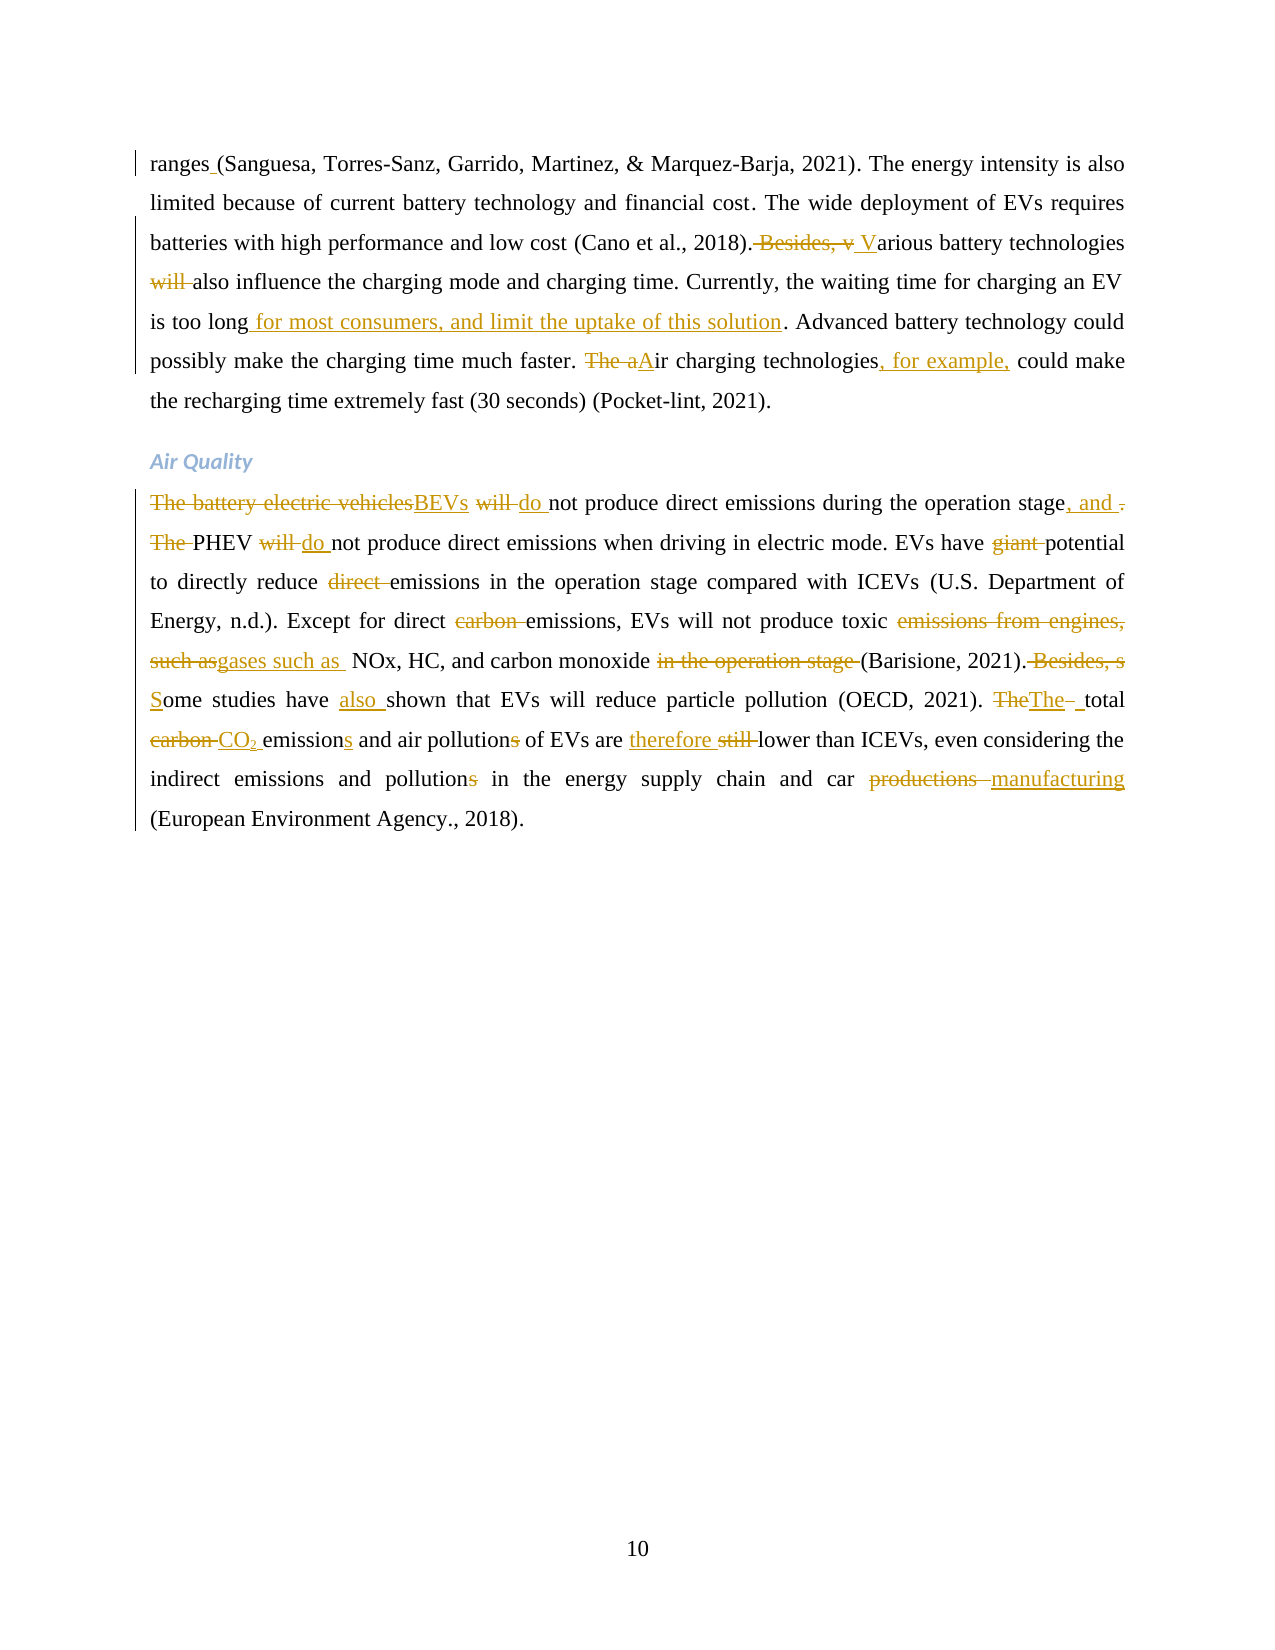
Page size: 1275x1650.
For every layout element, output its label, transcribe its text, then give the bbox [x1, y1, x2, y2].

text not produce direct emissions during the operation stagePHEV not produce direct emissions when driving in electric mode. EVs have potential to directly reduce emissions in the operation stage compared with ICEVs (U.S. Department of Energy, n.d.). Except for direct emissions, EVs will not produce toxic NOx, HC, and carbon monoxide (Barisione, 2021).ome studies have shown that EVs will reduce particle pollution (OECD, 2021). total emission and air pollution of EVs are lower than ICEVs, even considering the indirect emissions and pollution in the energy supply chain and car (European Environment Agency., 2018). [150, 489, 1125, 831]
subtitle Air Quality [150, 447, 1125, 475]
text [150, 150, 1125, 413]
